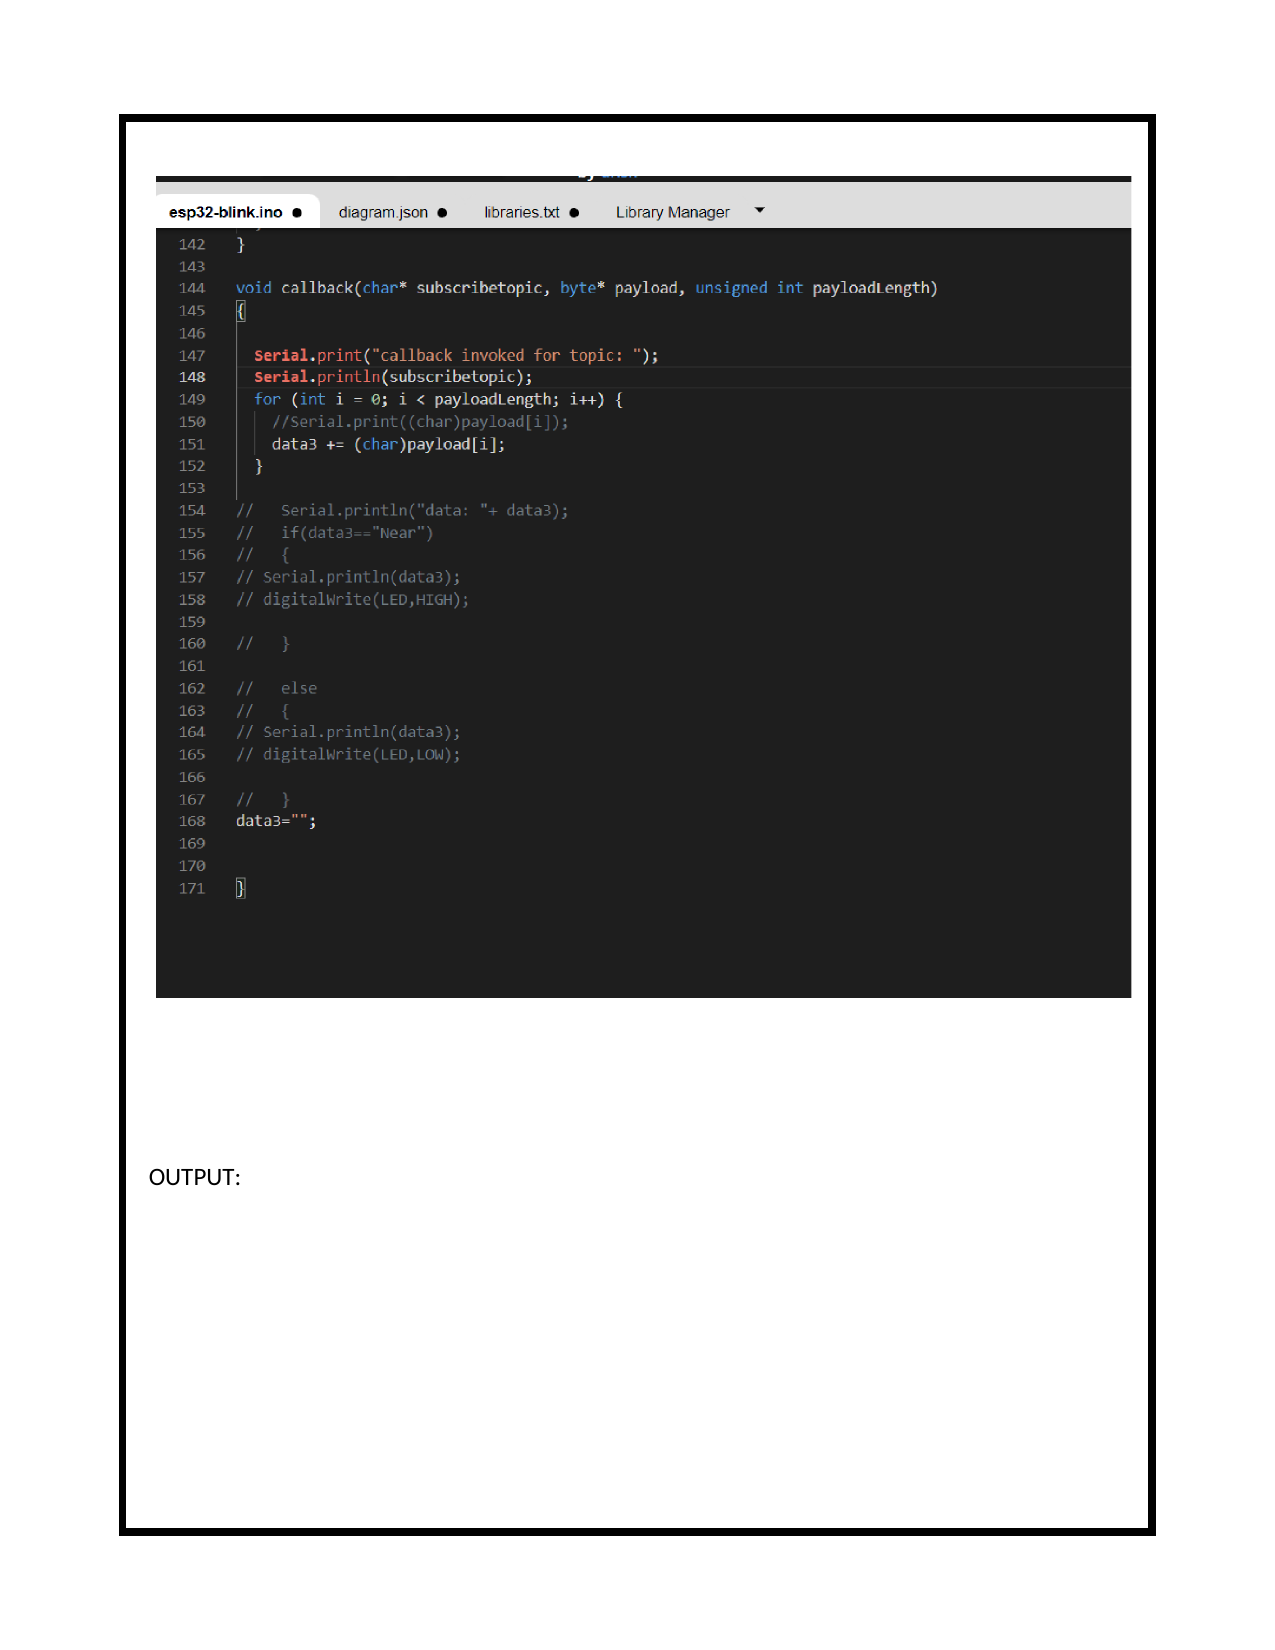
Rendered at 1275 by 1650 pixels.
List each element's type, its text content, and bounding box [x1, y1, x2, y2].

text OUTPUT: [148, 1161, 1275, 1192]
picture [156, 175, 1132, 998]
